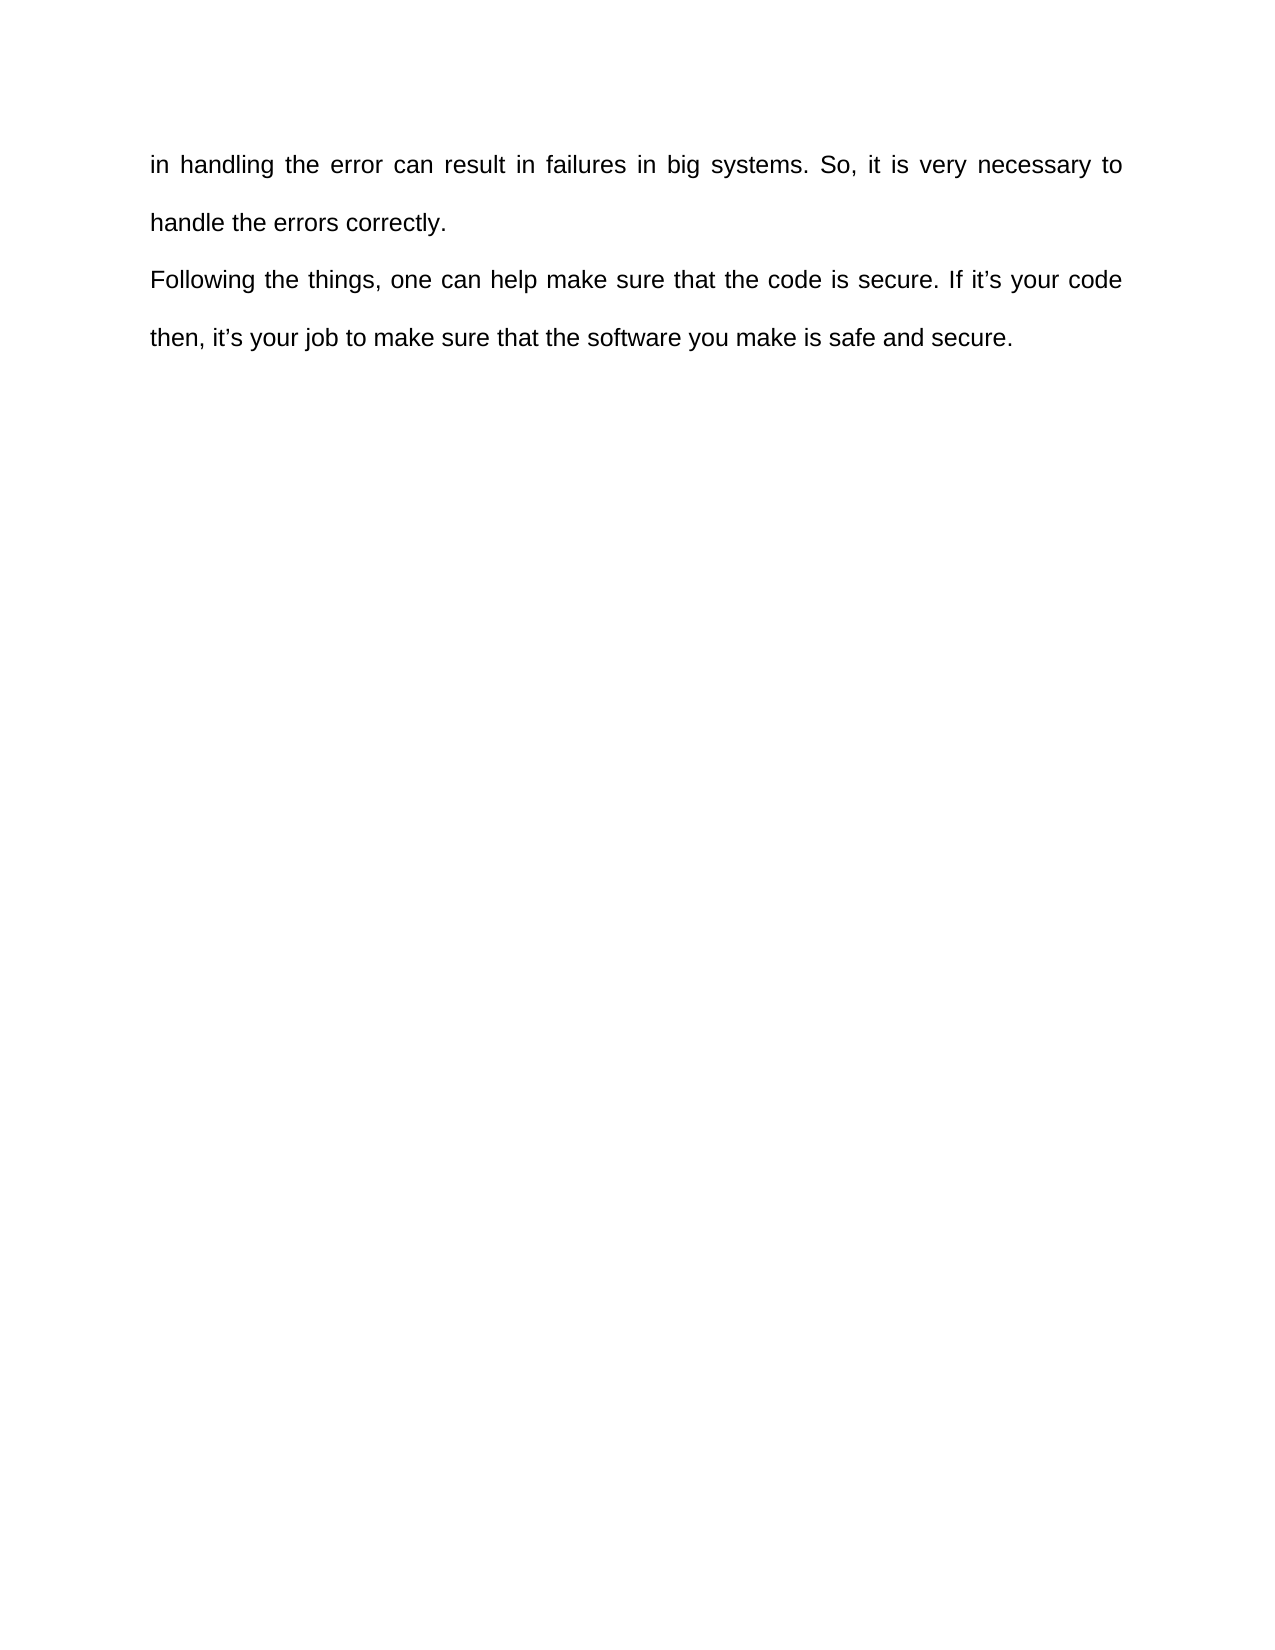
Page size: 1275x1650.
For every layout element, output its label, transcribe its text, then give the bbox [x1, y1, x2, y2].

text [150, 150, 1125, 236]
text Following the things, one can help make sure that the code is secure. If it’s your code then, it’s your job to make sure that the software you make is safe and secure. [150, 265, 1125, 351]
